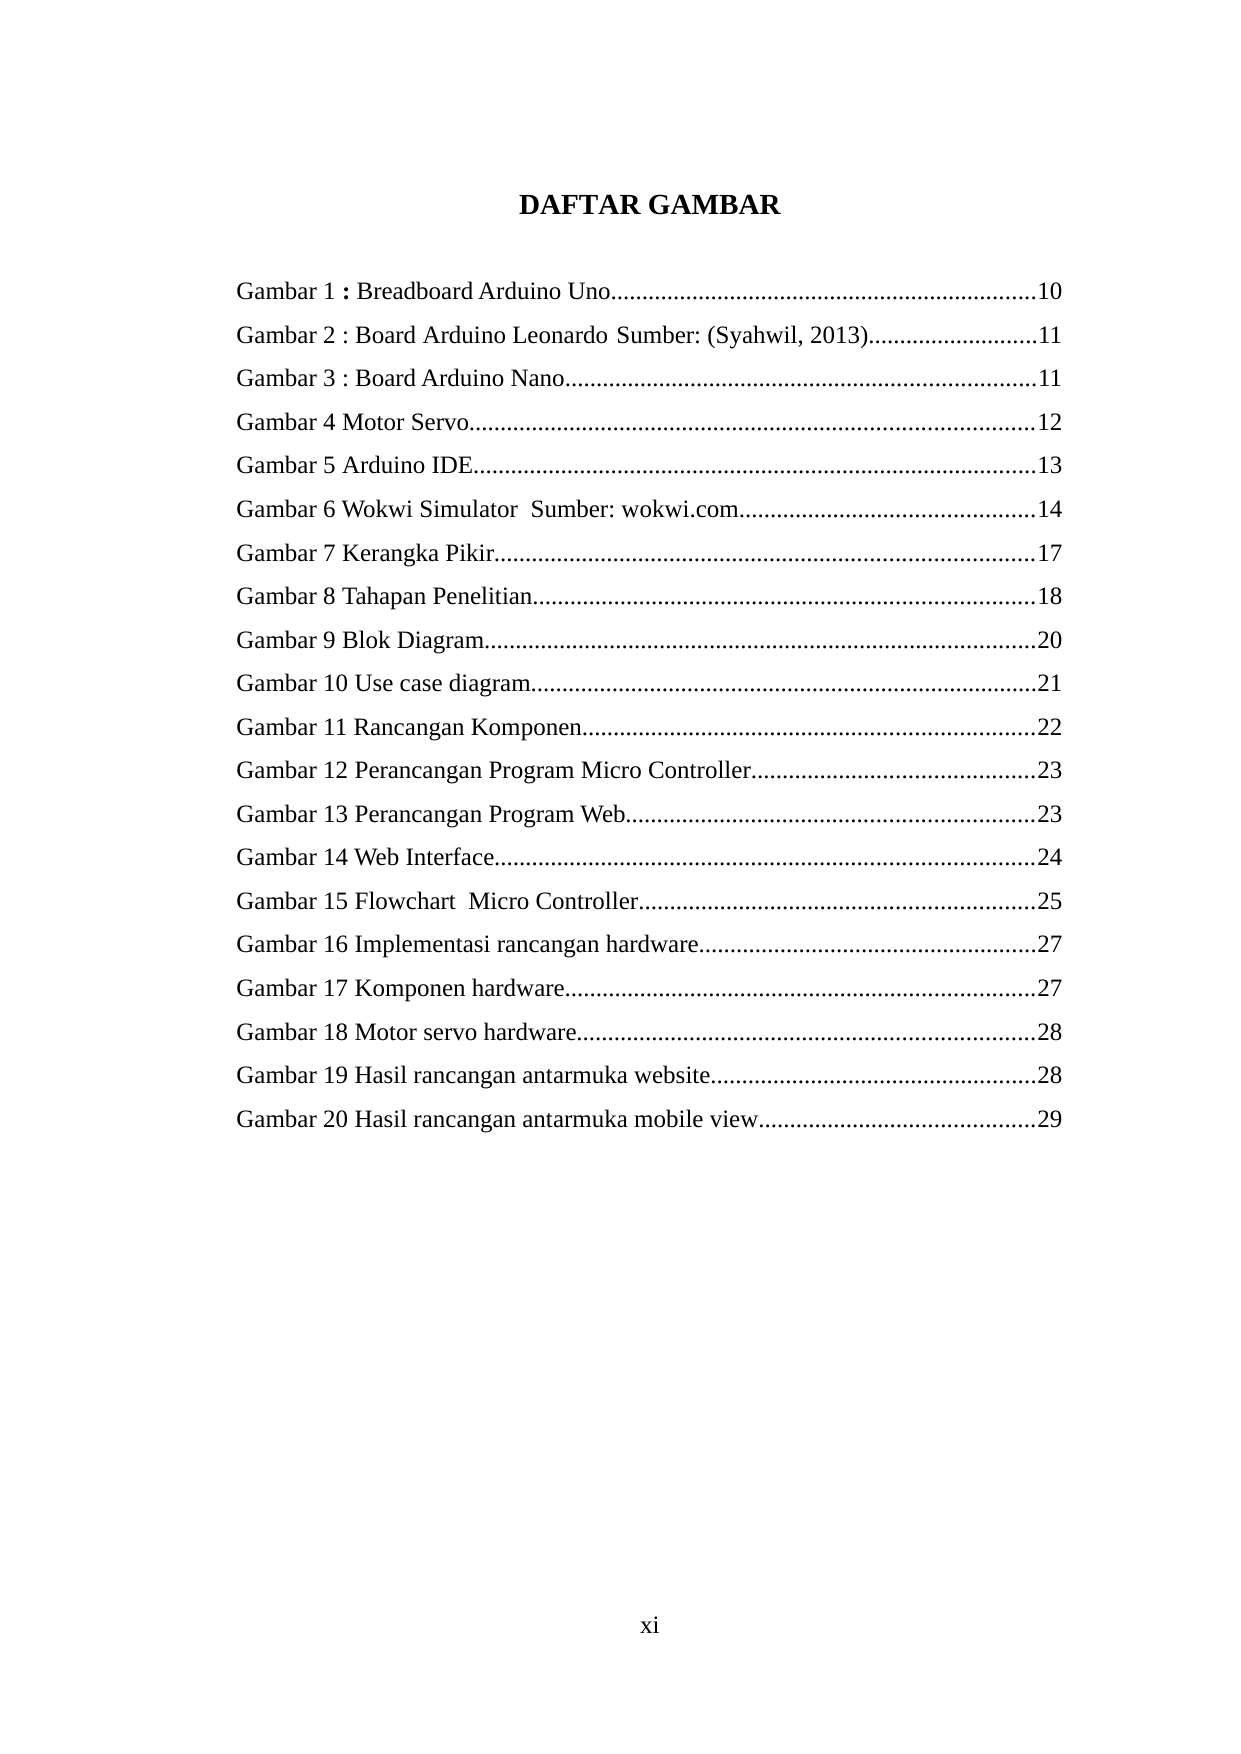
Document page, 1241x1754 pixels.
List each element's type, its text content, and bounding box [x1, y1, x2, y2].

text Gambar 6 Wokwi Simulator Sumber: wokwi.com 14 [236, 494, 1063, 523]
text Gambar 16 Implementasi rancangan hardware 27 [236, 929, 1063, 958]
text Gambar 7 Kerangka Pikir 17 [236, 538, 1063, 566]
text Gambar 11 Rancangan Komponen 22 [236, 712, 1063, 741]
text Gambar 14 Web Interface 24 [236, 842, 1063, 871]
text Gambar 17 Komponen hardware 27 [236, 973, 1063, 1002]
text Gambar 9 Blok Diagram 20 [236, 625, 1063, 653]
text Gambar 15 Flowchart Micro Controller 25 [236, 886, 1063, 915]
text Gambar 13 Perancangan Program Web 23 [236, 799, 1063, 828]
text Gambar 19 Hasil rancangan antarmuka website 28 [236, 1060, 1063, 1089]
text Gambar 18 Motor servo hardware 28 [236, 1017, 1063, 1045]
text Gambar 8 Tahapan Penelitian 18 [236, 581, 1063, 610]
text Gambar 3 : Board Arduino Nano 11 [236, 363, 1063, 392]
text Gambar 1 : Breadboard Arduino Uno 10 [236, 276, 1063, 305]
text Gambar 4 Motor Servo 12 [236, 407, 1063, 436]
text Gambar 5 Arduino IDE 13 [236, 451, 1063, 479]
text Gambar 2 : Board Arduino Leonardo Sumber: (Syahwil, 2013) 11 [236, 320, 1063, 349]
text Gambar 12 Perancangan Program Micro Controller 23 [236, 755, 1063, 784]
text Gambar 10 Use case diagram 21 [236, 668, 1063, 697]
subtitle DAFTAR GAMBAR [236, 187, 1063, 221]
text Gambar 20 Hasil rancangan antarmuka mobile view 29 [236, 1104, 1063, 1132]
